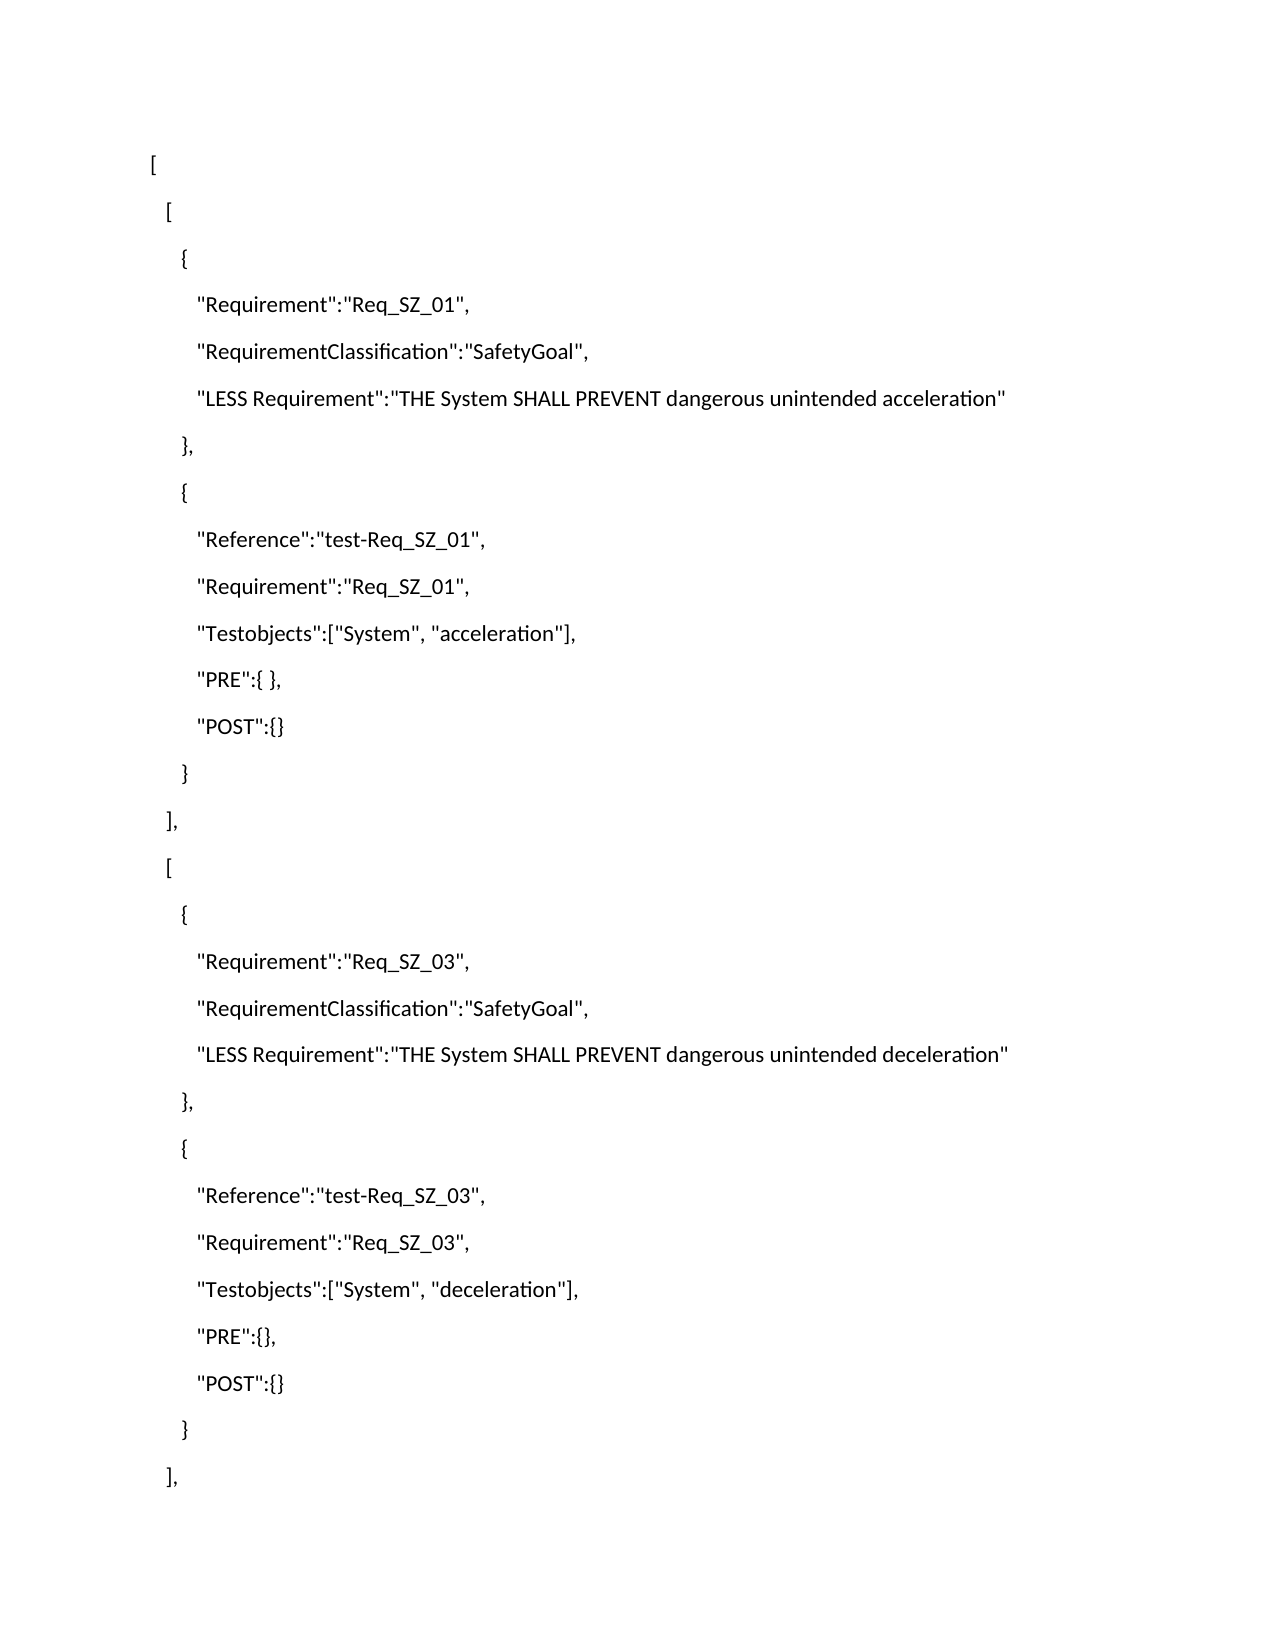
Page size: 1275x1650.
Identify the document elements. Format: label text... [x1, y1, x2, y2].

text "POST":{} [150, 712, 1125, 741]
text ], [150, 1462, 1125, 1491]
text "Testobjects":["System", "acceleration"], [150, 619, 1125, 647]
text { [150, 900, 1125, 928]
text "Requirement":"Req_SZ_01", [150, 291, 1125, 319]
text "Requirement":"Req_SZ_03", [150, 947, 1125, 975]
text "LESS Requirement":"THE System SHALL PREVENT dangerous unintended deceleration" [150, 1041, 1125, 1069]
text "RequirementClassification":"SafetyGoal", [150, 994, 1125, 1022]
text "Reference":"test-Req_SZ_01", [150, 525, 1125, 553]
text [ [150, 150, 1125, 178]
text }, [150, 431, 1125, 459]
text "RequirementClassification":"SafetyGoal", [150, 337, 1125, 366]
text "Testobjects":["System", "deceleration"], [150, 1275, 1125, 1303]
text } [150, 1416, 1125, 1444]
text "PRE":{ }, [150, 666, 1125, 694]
text [ [150, 197, 1125, 225]
text ], [150, 806, 1125, 834]
text "LESS Requirement":"THE System SHALL PREVENT dangerous unintended acceleration" [150, 384, 1125, 412]
text { [150, 244, 1125, 272]
text { [150, 1134, 1125, 1162]
text } [150, 759, 1125, 787]
text "PRE":{}, [150, 1322, 1125, 1350]
text { [150, 478, 1125, 506]
text "POST":{} [150, 1369, 1125, 1397]
text }, [150, 1087, 1125, 1116]
text "Reference":"test-Req_SZ_03", [150, 1181, 1125, 1209]
text "Requirement":"Req_SZ_01", [150, 572, 1125, 600]
text [ [150, 853, 1125, 881]
text "Requirement":"Req_SZ_03", [150, 1228, 1125, 1256]
